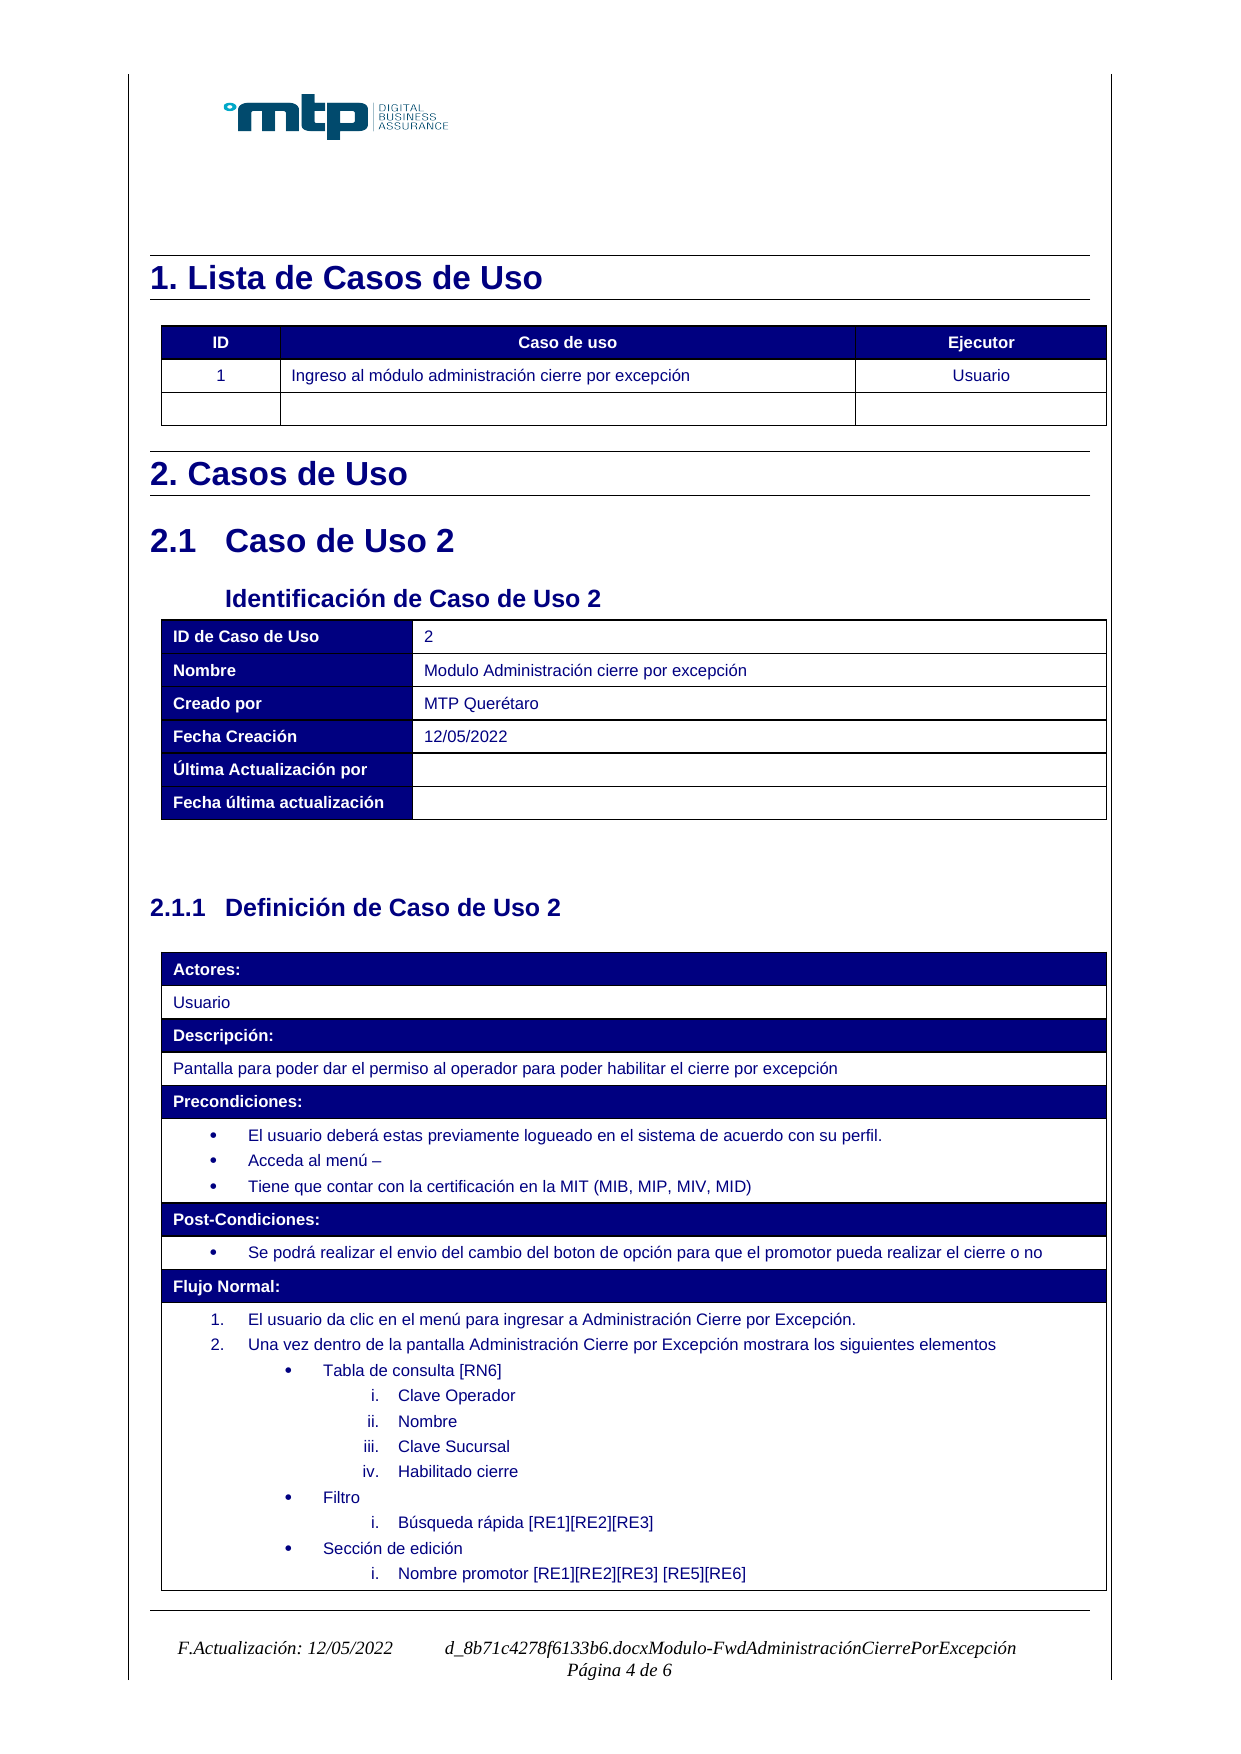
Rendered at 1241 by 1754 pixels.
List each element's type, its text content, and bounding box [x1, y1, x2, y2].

table_cell [413, 754, 1106, 786]
table_cell [856, 393, 1106, 425]
picture [315, 94, 449, 140]
table_header Ejecutor [856, 327, 1106, 358]
table_cell Creado por [162, 687, 412, 719]
table_cell Fecha última actualización [162, 787, 412, 819]
table_cell [281, 393, 855, 425]
subtitle Identificación de Caso de Uso 2 [225, 584, 1090, 613]
table_cell Última Actualización por [162, 754, 412, 786]
table_cell Pantalla para poder dar el permiso al operador para poder habilitar el cierre por excepción [162, 1053, 1106, 1084]
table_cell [162, 1303, 1106, 1589]
table_cell Fecha Creación [162, 721, 412, 752]
table_header Caso de uso [281, 327, 855, 358]
table_header ID de Caso de Uso [162, 621, 412, 653]
picture [341, 112, 354, 122]
table_cell Usuario [856, 360, 1106, 391]
subtitle Caso de Uso 2 [150, 521, 1090, 559]
table_cell 1 [162, 360, 280, 391]
subtitle Definición de Caso de Uso 2 [150, 893, 1090, 922]
subtitle Casos de Uso [150, 452, 1090, 495]
table_cell El usuario deberá estas previamente logueado en el sistema de acuerdo con su perfil. Acceda al menú – Tiene que contar con la certificación en la MIT (MIB, MIP, MIV, MID) [162, 1119, 1106, 1202]
subtitle Lista de Casos de Uso [150, 256, 1090, 299]
picture [315, 112, 326, 122]
table_cell 12/05/2022 [413, 721, 1106, 752]
table_cell [162, 393, 280, 425]
table_cell Precondiciones: [162, 1086, 1106, 1118]
table_cell Descripción: [162, 1020, 1106, 1051]
table_cell Post-Condiciones: [162, 1204, 1106, 1235]
table_cell Usuario [162, 986, 1106, 1018]
table_header Actores: [162, 953, 1106, 985]
picture [223, 94, 326, 140]
table_cell Nombre [162, 654, 412, 686]
table_cell MTP Querétaro [413, 687, 1106, 719]
table_cell Modulo Administración cierre por excepción [413, 654, 1106, 686]
table_cell Ingreso al módulo administración cierre por excepción [281, 360, 855, 391]
table_cell Flujo Normal: [162, 1270, 1106, 1302]
table_cell [413, 787, 1106, 819]
table_header ID [162, 327, 280, 358]
table_header 2 [413, 621, 1106, 653]
table_cell Se podrá realizar el envio del cambio del boton de opción para que el promotor pueda realizar el cierre o no [162, 1237, 1106, 1269]
